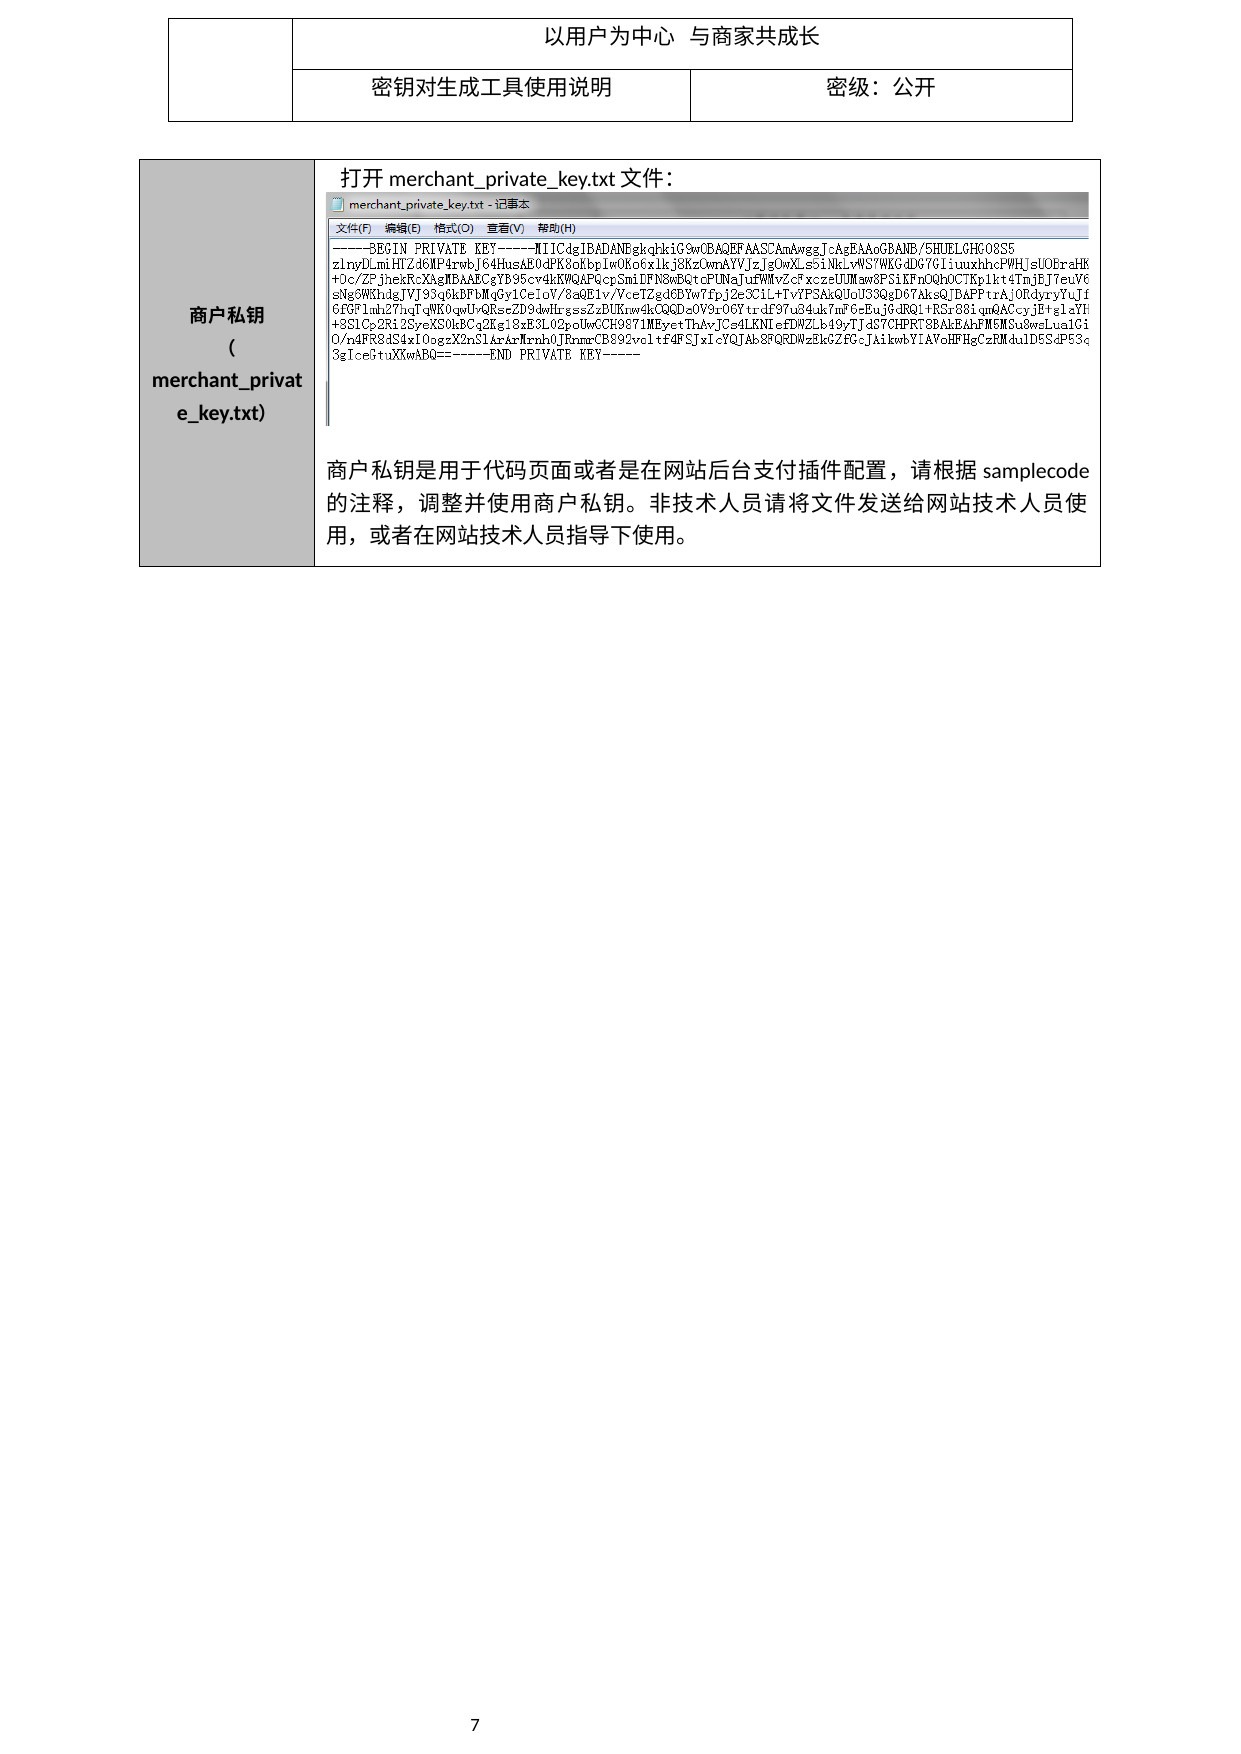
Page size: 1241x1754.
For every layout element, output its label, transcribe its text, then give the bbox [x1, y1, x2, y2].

picture [325, 192, 1089, 426]
table_cell 打开merchant_private_key.txt文件： 商户私钥是用于代码页面或者是在网站后台支付插件配置，请根据samplecode的注释，调整并使用商户私钥。非技术人员请将文件发送给网站技术人员使用，或者在网站技术人员指导下使用。 [315, 160, 1100, 566]
table_cell 商户私钥（merchant_private_key.txt） [140, 160, 314, 566]
